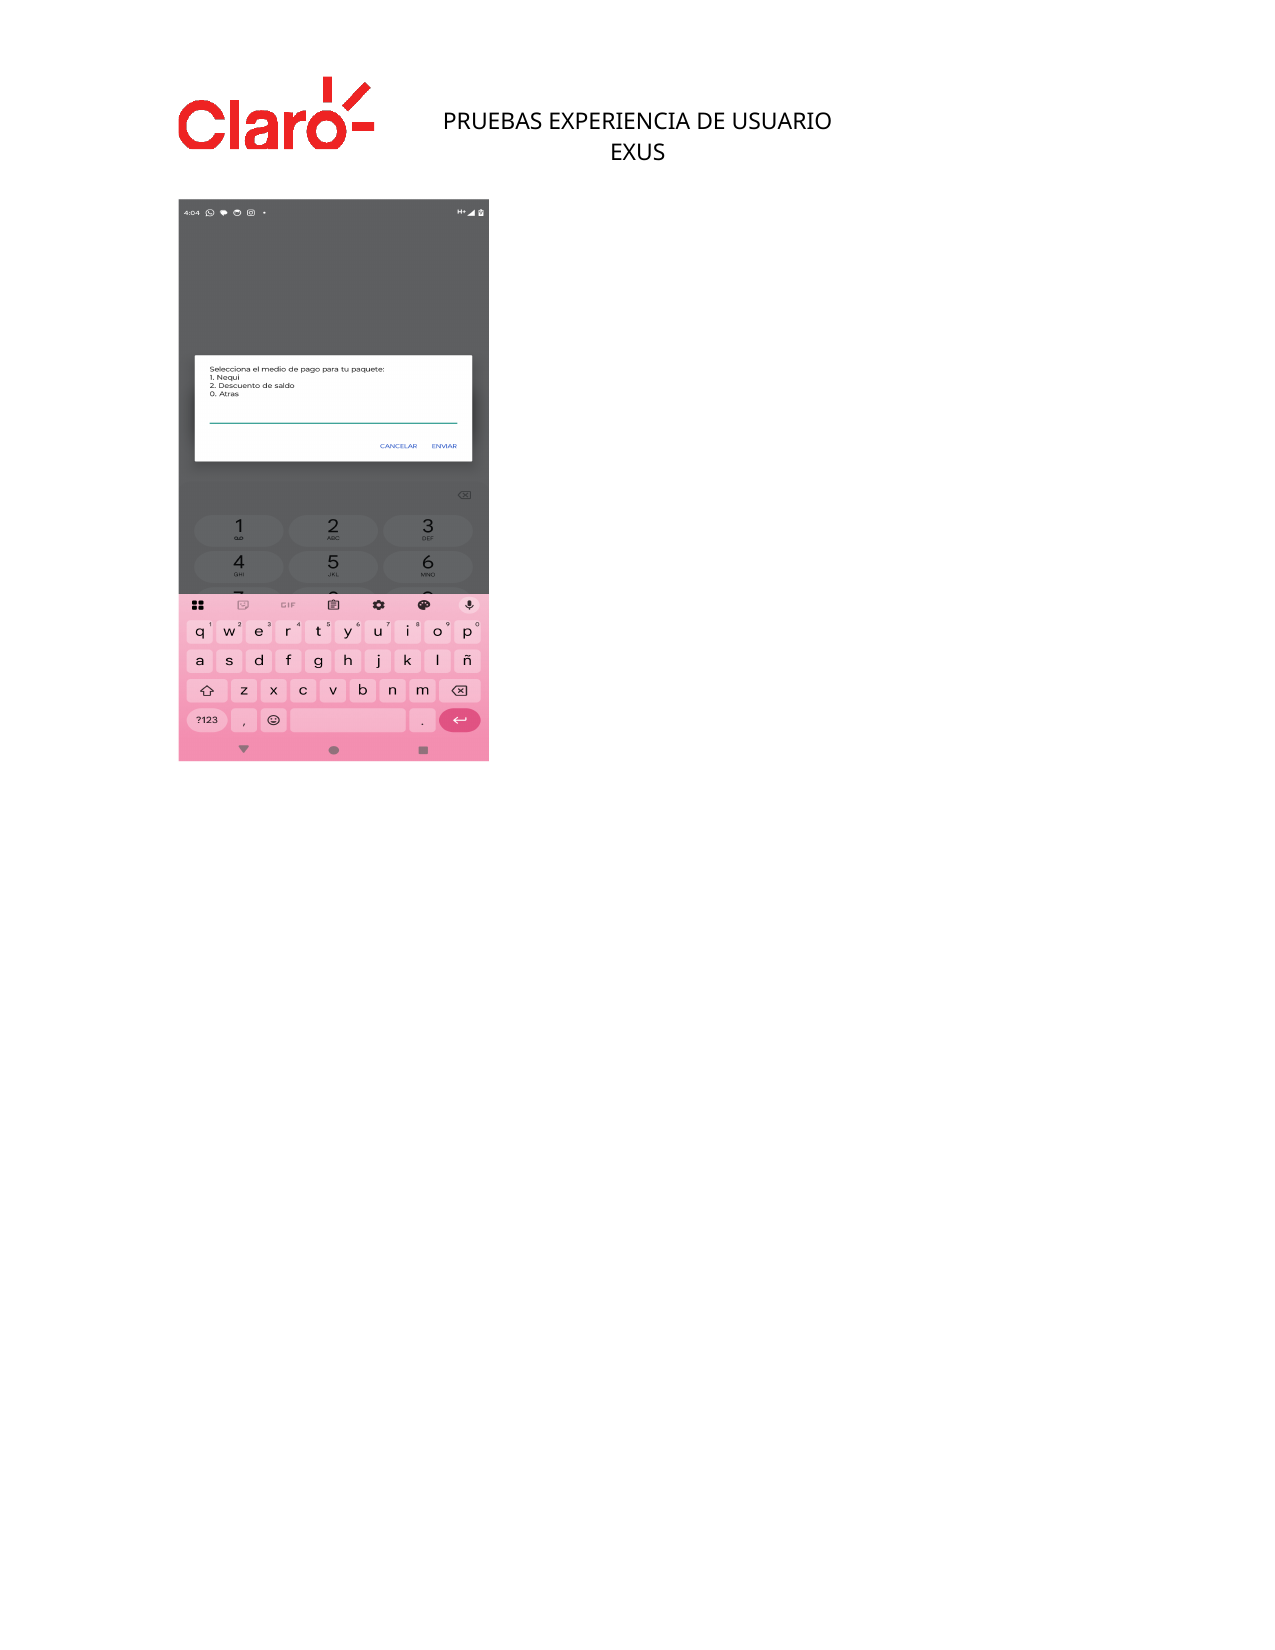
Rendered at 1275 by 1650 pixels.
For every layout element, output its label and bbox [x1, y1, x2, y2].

picture [177, 76, 374, 149]
picture [177, 198, 490, 762]
